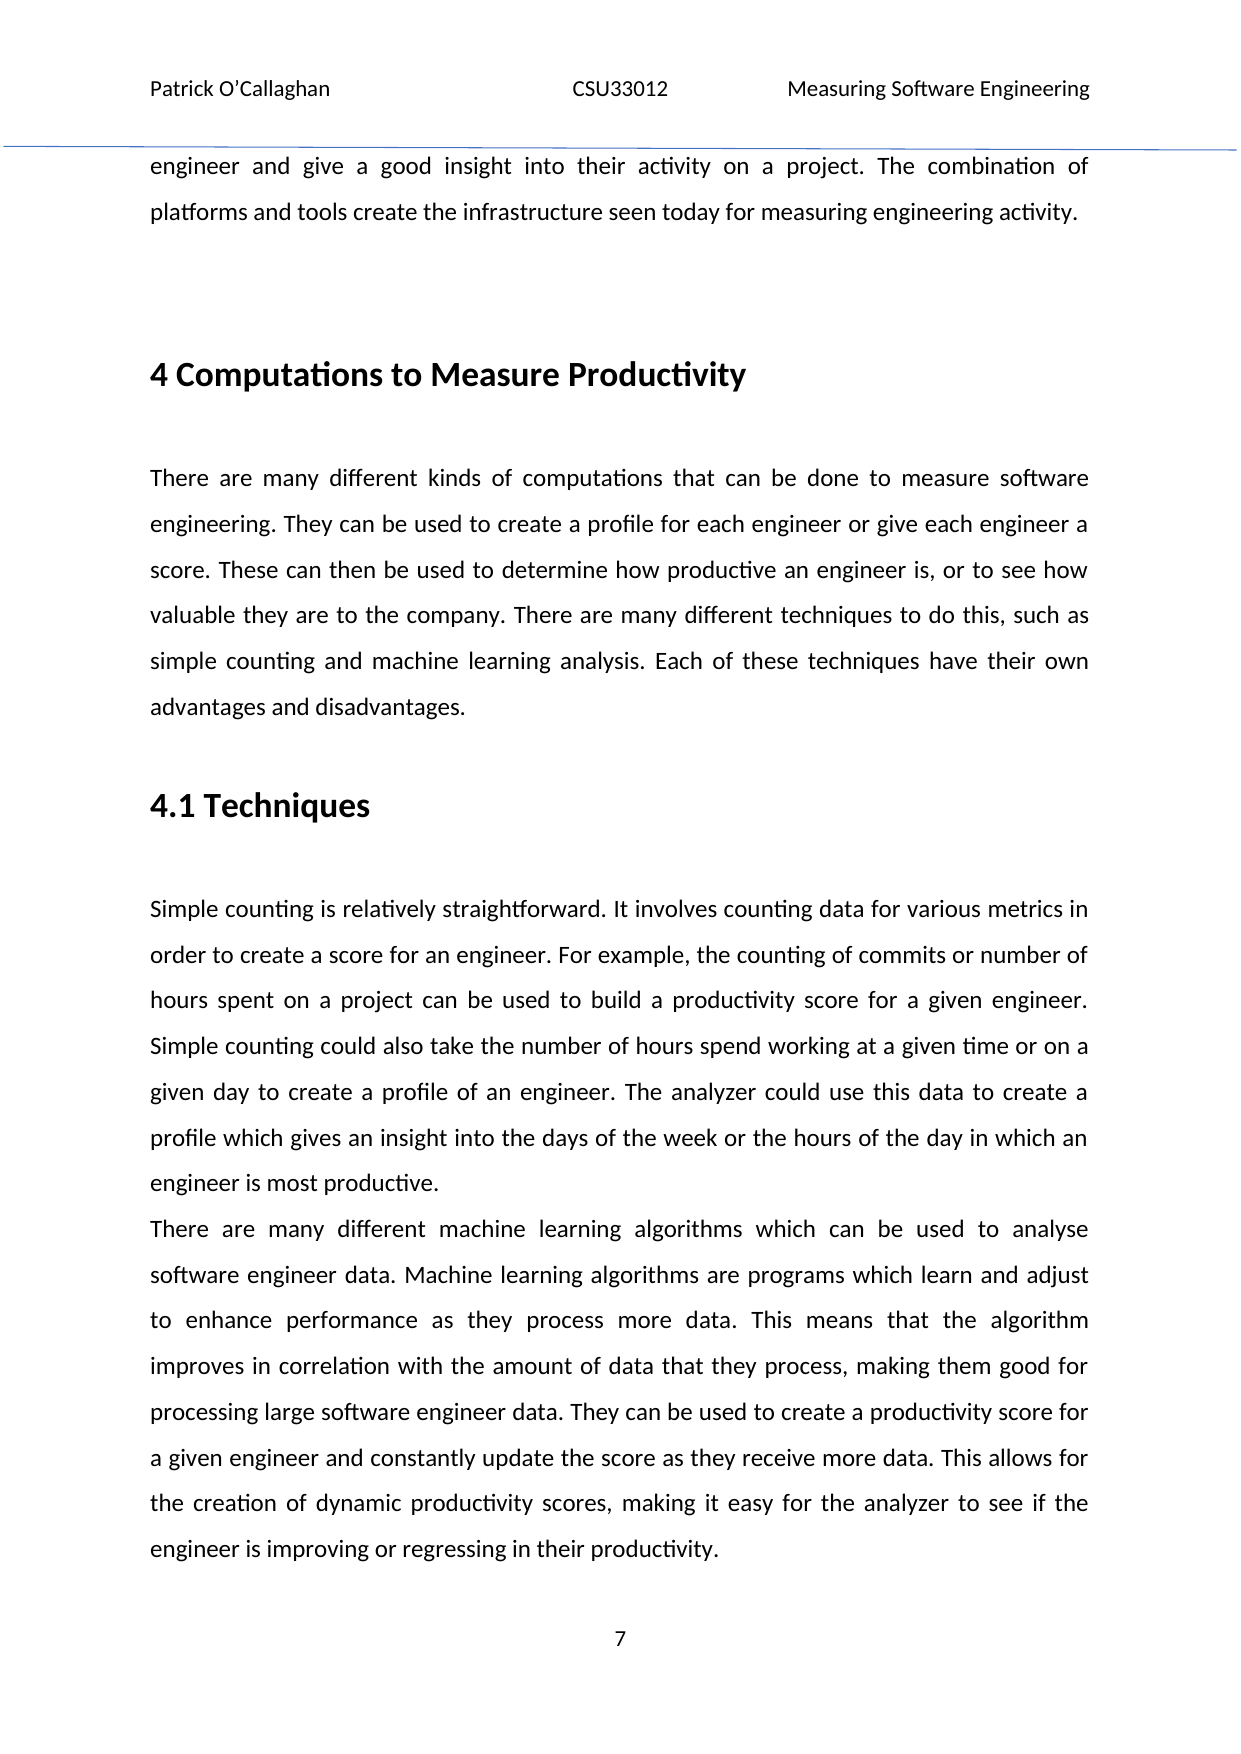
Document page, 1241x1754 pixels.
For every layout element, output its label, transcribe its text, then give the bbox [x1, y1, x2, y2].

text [150, 150, 1090, 226]
text Simple counting is relatively straightforward. It involves counting data for various metrics in order to create a score for an engineer. For example, the counting of commits or number of hours spent on a project can be used to build a productivity score for a given engineer. Simple counting could also take the number of hours spend working at a given time or on a given day to create a profile of an engineer. The analyzer could use this data to create a profile which gives an insight into the days of the week or the hours of the day in which an engineer is most productive. [150, 893, 1090, 1198]
text 4.1 Techniques [150, 783, 1090, 826]
text There are many different machine learning algorithms which can be used to analyse software engineer data. Machine learning algorithms are programs which learn and adjust to enhance performance as they process more data. This means that the algorithm improves in correlation with the amount of data that they process, making them good for processing large software engineer data. They can be used to create a productivity score for a given engineer and constantly update the score as they receive more data. This allows for the creation of dynamic productivity scores, making it easy for the analyzer to see if the engineer is improving or regressing in their productivity. [150, 1213, 1090, 1564]
text There are many different kinds of computations that can be done to measure software engineering. They can be used to create a profile for each engineer or give each engineer a score. These can then be used to determine how productive an engineer is, or to see how valuable they are to the company. There are many different techniques to do this, such as simple counting and machine learning analysis. Each of these techniques have their own advantages and disadvantages. [150, 462, 1090, 722]
text 4 Computations to Measure Productivity [150, 352, 1090, 395]
